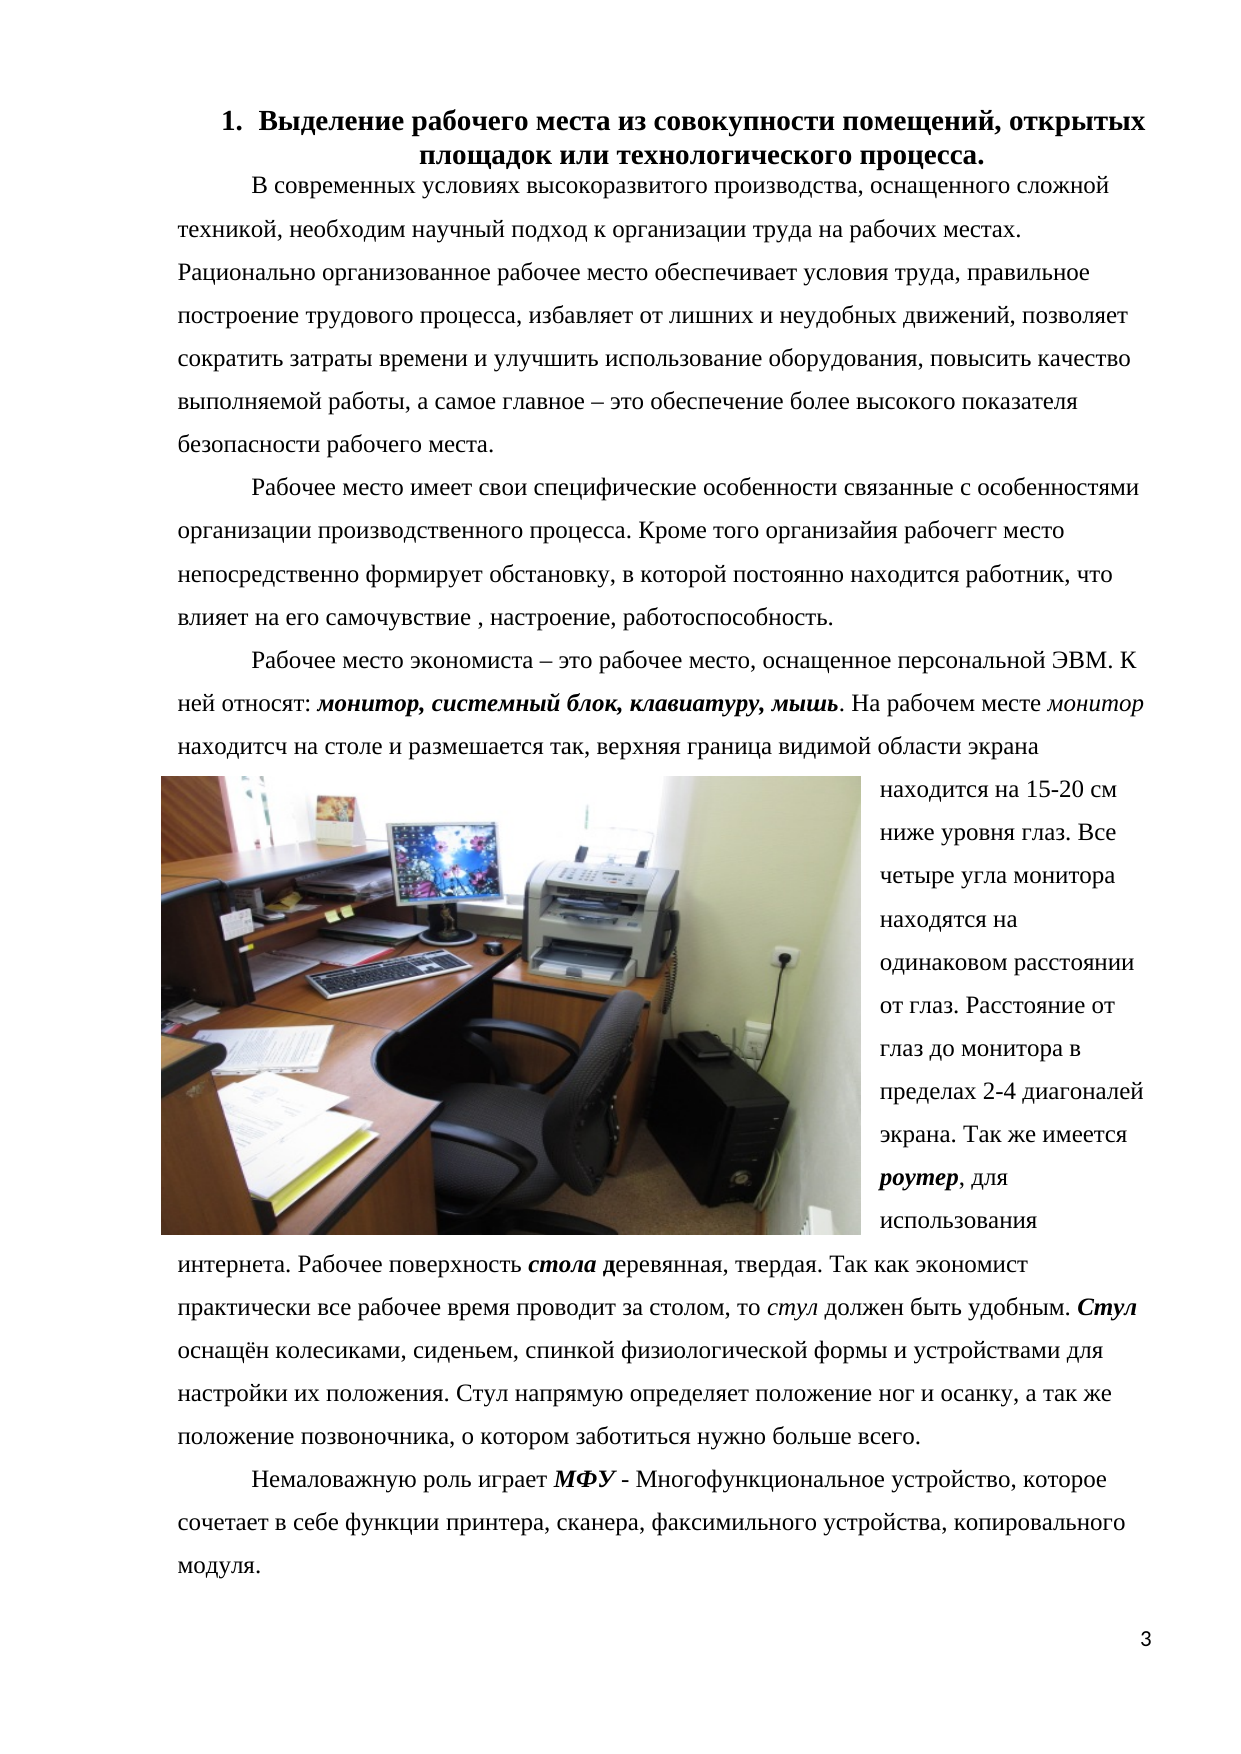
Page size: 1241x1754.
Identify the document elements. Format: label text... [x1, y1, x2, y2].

text Рабочее место имеет свои специфические особенности связанные с особенностями организации производственного процесса. Кроме того организайия рабочегг место непосредственно формирует обстановку, в которой постоянно находится работник, что влияет на его самочувствие , настроение, работоспособность. [177, 472, 1152, 631]
picture [161, 776, 861, 1233]
text В современных условиях высокоразвитого производства, оснащенного сложной техникой, необходим научный подход к организации труда на рабочих местах. Рационально организованное рабочее место обеспечивает условия труда, правильное построение трудового процесса, избавляет от лишних и неудобных движений, позволяет сократить затраты времени и улучшить использование оборудования, повысить качество выполняемой работы, а самое главное – это обеспечение более высокого показателя безопасности рабочего места. [177, 171, 1152, 458]
text Немаловажную роль играет МФУ - Многофункциональное устройство, которое сочетает в себе функции принтера, сканера, факсимильного устройства, копировального модуля. [177, 1464, 1152, 1579]
list Выделение рабочего места из совокупности помещений, открытых площадок или технологического процесса. [215, 103, 1152, 171]
